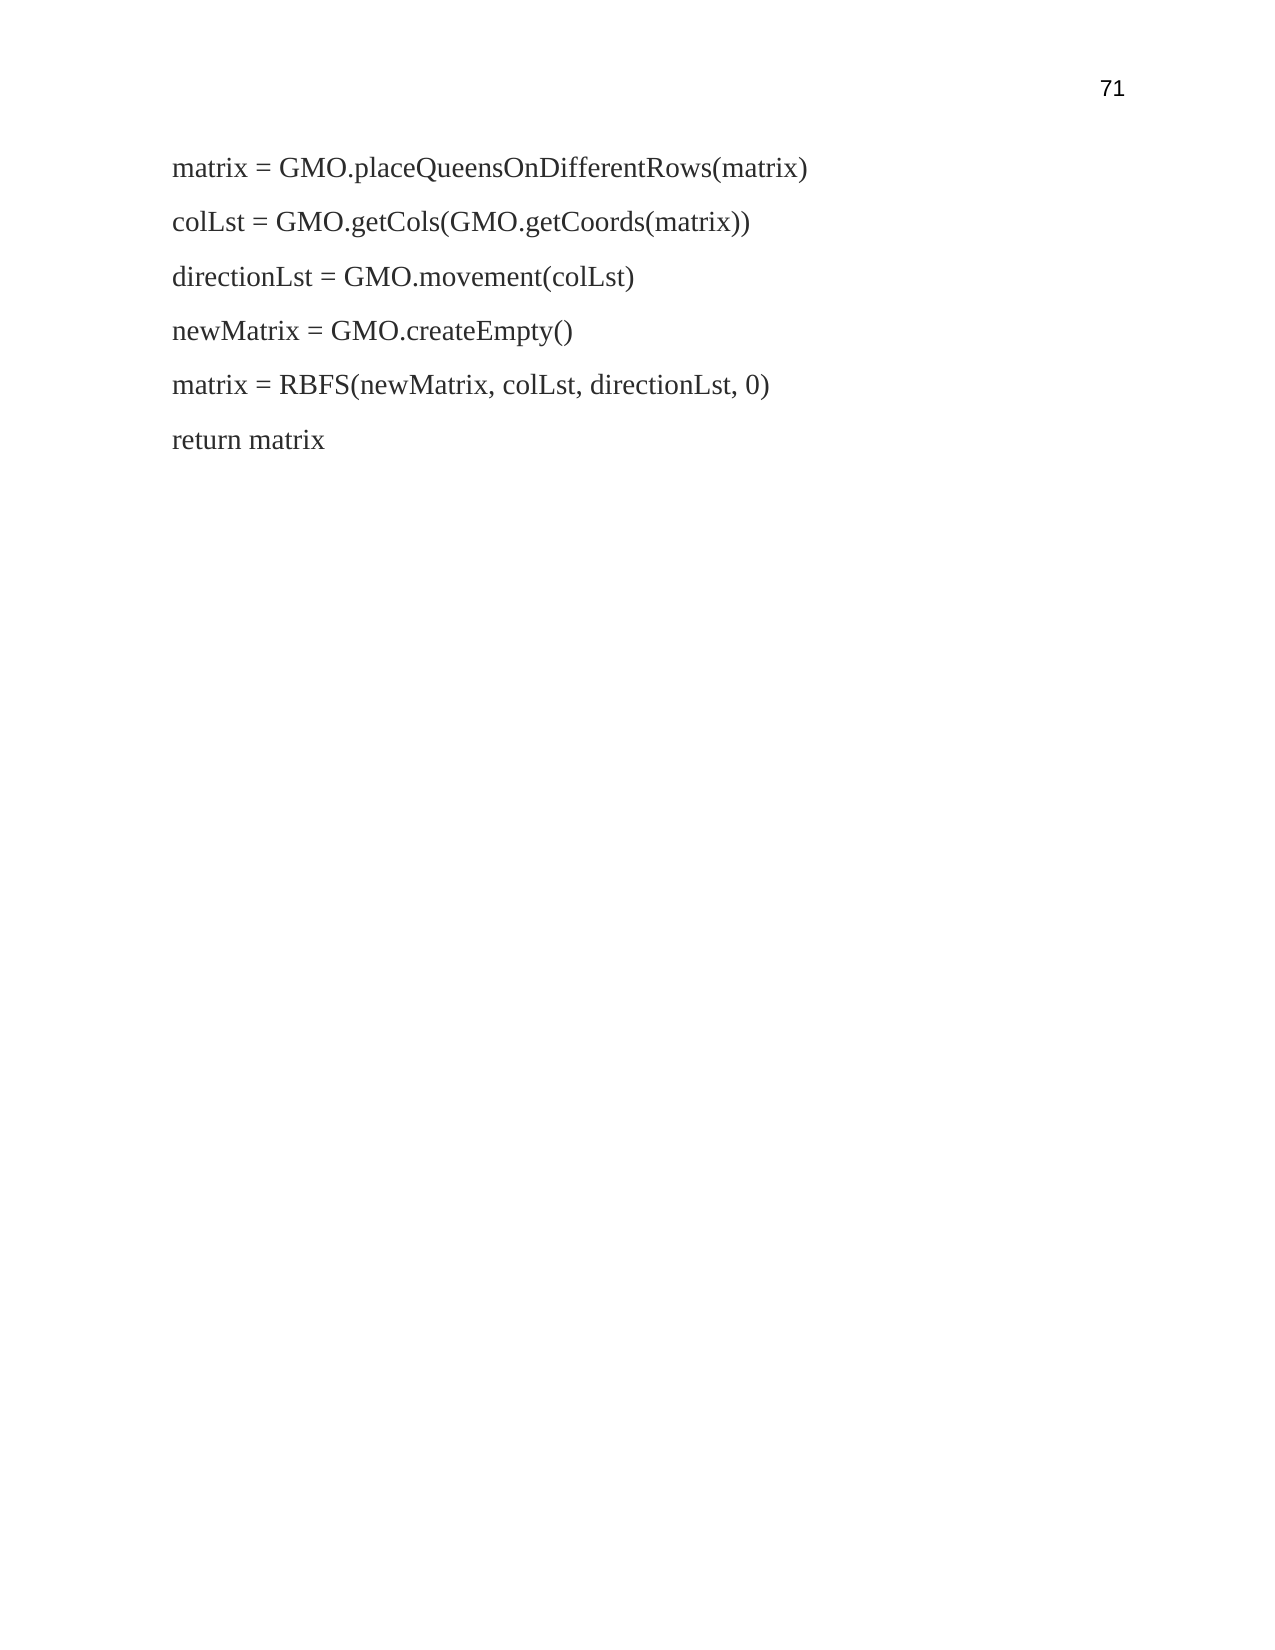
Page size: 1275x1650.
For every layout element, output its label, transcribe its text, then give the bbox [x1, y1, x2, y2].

text matrix = RBFS(newMatrix, colLst, directionLst, 0) [150, 367, 1125, 401]
text directionLst = GMO.movement(colLst) [150, 259, 1125, 292]
text return matrix [150, 422, 1125, 455]
text matrix = GMO.placeQueensOnDifferentRows(matrix) [150, 150, 1125, 183]
text colLst = GMO.getCols(GMO.getCoords(matrix)) [150, 204, 1125, 238]
text newMatrix = GMO.createEmpty() [150, 313, 1125, 347]
